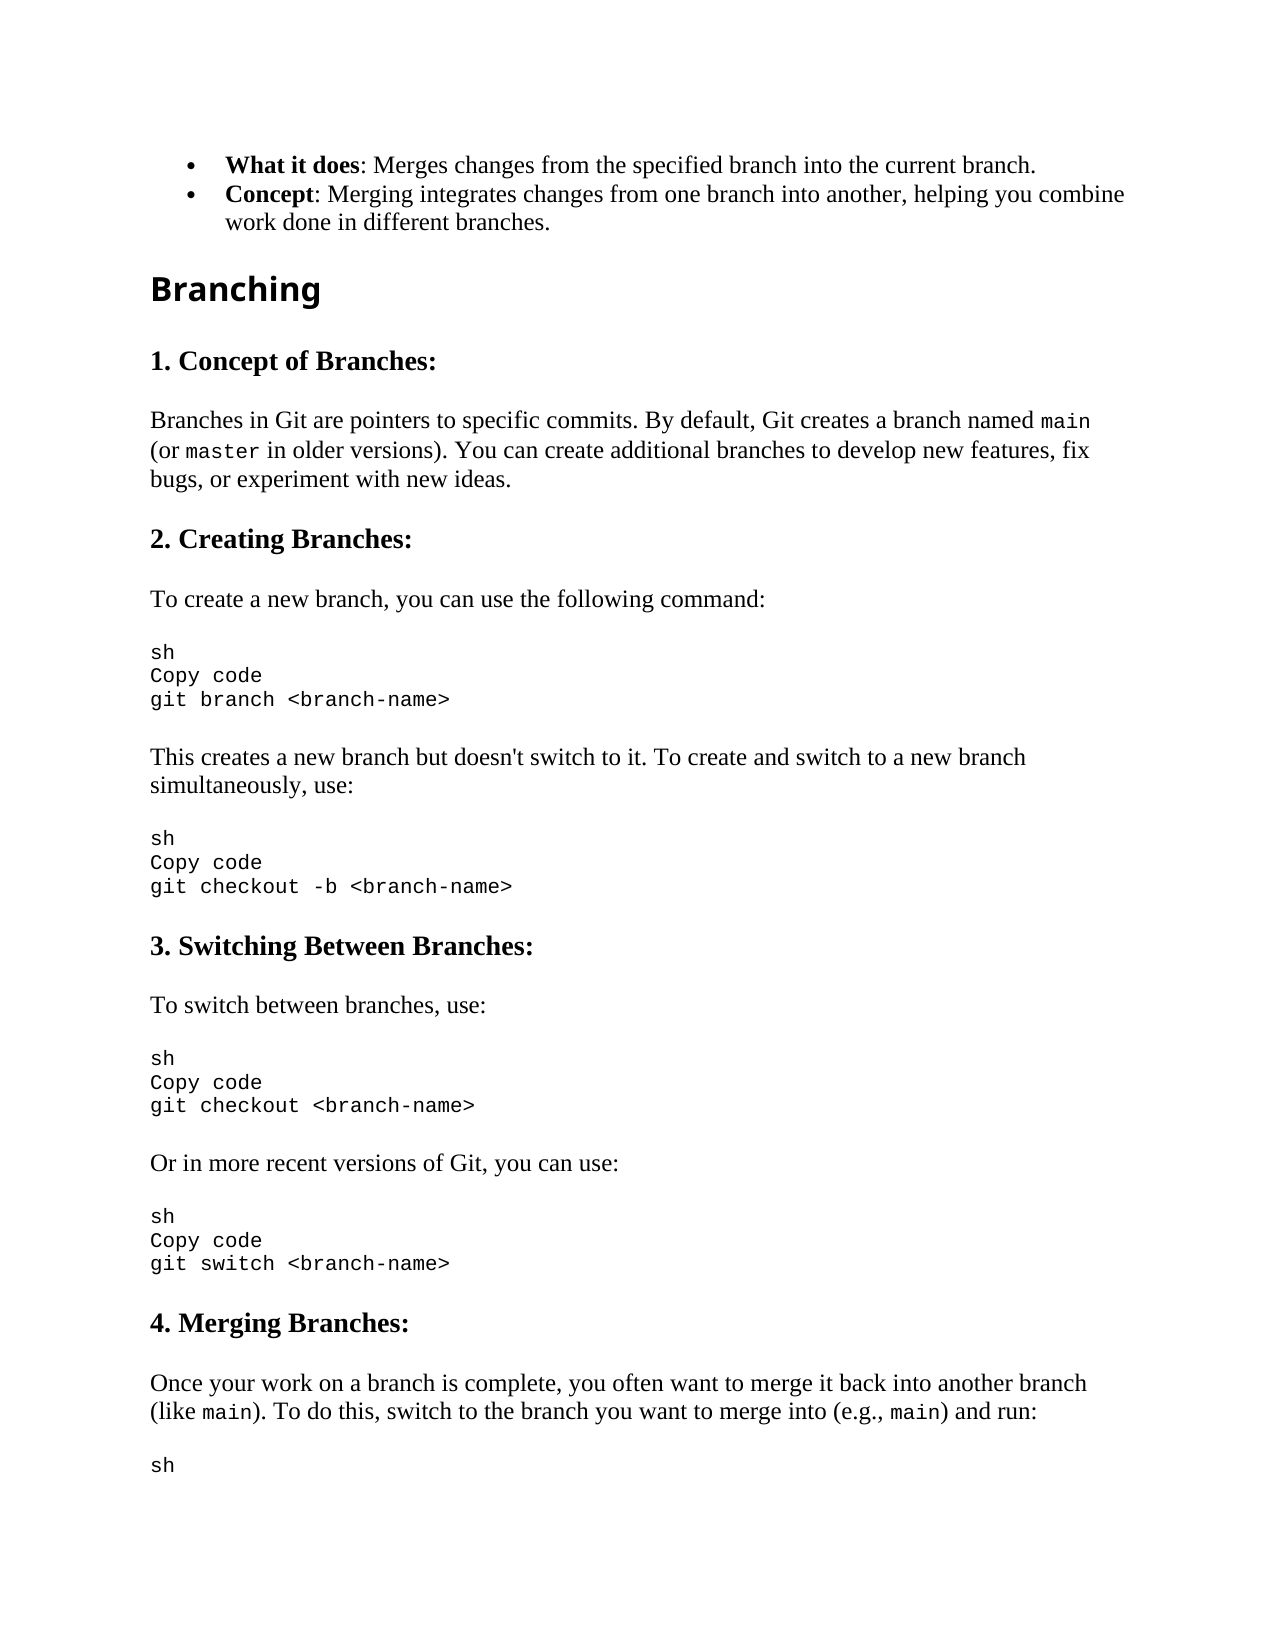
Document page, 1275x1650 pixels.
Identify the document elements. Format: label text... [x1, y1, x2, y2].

text sh [150, 1048, 1125, 1072]
text 2. Creating Branches: [150, 522, 1125, 554]
text git switch <branch-name> [150, 1253, 1125, 1277]
text To create a new branch, you can use the following command: [150, 584, 1125, 612]
text This creates a new branch but doesn't switch to it. To create and switch to a new branch simultaneously, use: [150, 742, 1125, 799]
text git checkout <branch-name> [150, 1095, 1125, 1119]
text Once your work on a branch is complete, you often want to merge it back into another branch (like main). To do this, switch to the branch you want to merge into (e.g., main) and run: [150, 1368, 1125, 1426]
text Copy code [150, 852, 1125, 876]
text 4. Merging Branches: [150, 1306, 1125, 1338]
text 3. Switching Between Branches: [150, 928, 1125, 961]
text git checkout -b <branch-name> [150, 876, 1125, 899]
list Concept: Merging integrates changes from one branch into another, helping you combine work done in different branches. [187, 179, 1125, 236]
text Or in more recent versions of Git, you can use: [150, 1148, 1125, 1177]
text Copy code [150, 665, 1125, 689]
text sh [150, 1455, 1125, 1479]
text 1. Concept of Branches: [150, 343, 1125, 376]
text sh [150, 828, 1125, 852]
text sh [150, 1206, 1125, 1230]
text Copy code [150, 1072, 1125, 1095]
text Branches in Git are pointers to specific commits. By default, Git creates a branch named main (or master in older versions). You can create additional branches to develop new features, fix bugs, or experiment with new ideas. [150, 405, 1125, 493]
list What it does: Merges changes from the specified branch into the current branch. [187, 150, 1125, 179]
subtitle Branching [150, 265, 1125, 311]
text sh [150, 642, 1125, 665]
text To switch between branches, use: [150, 990, 1125, 1019]
text Copy code [150, 1230, 1125, 1253]
text git branch <branch-name> [150, 689, 1125, 713]
